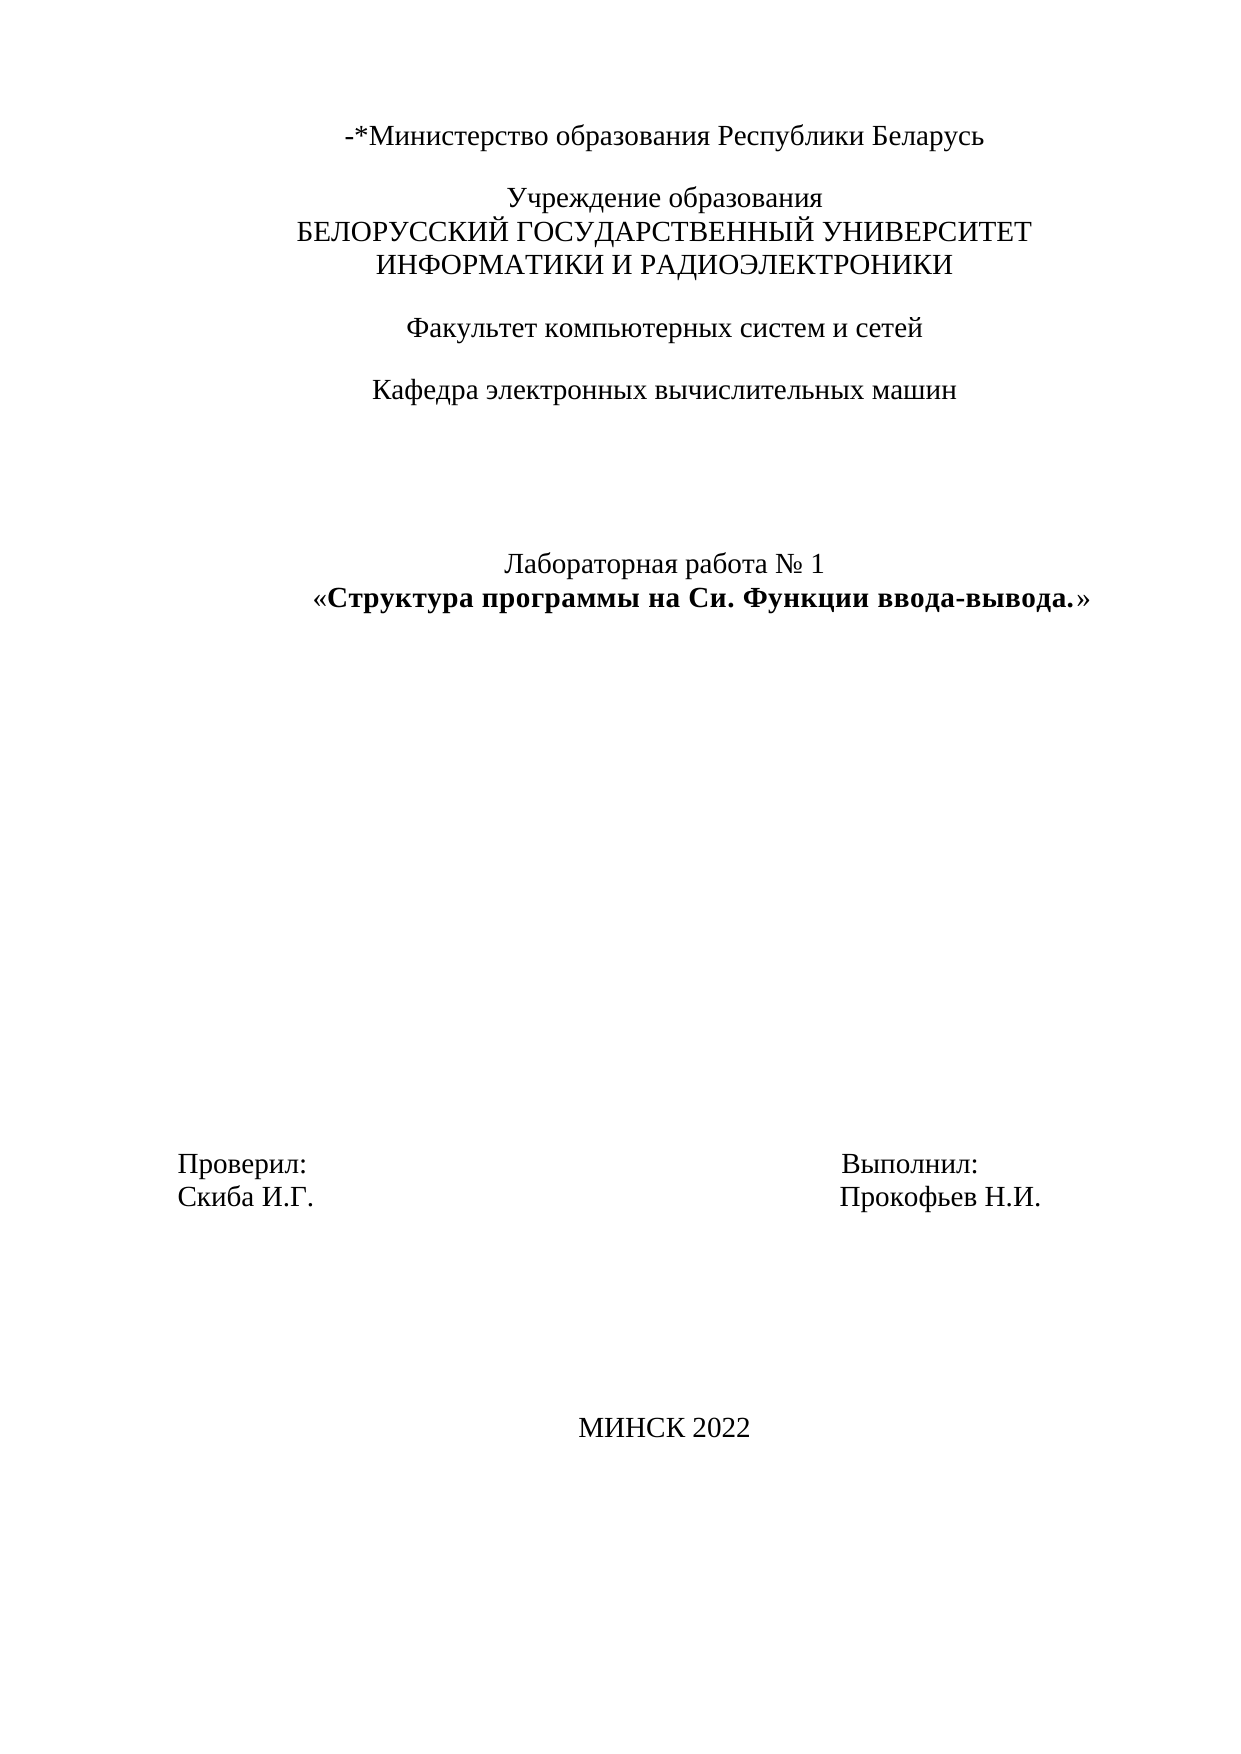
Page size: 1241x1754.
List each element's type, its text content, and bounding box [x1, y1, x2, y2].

text Кафедра электронных вычислительных машин [177, 372, 1152, 406]
text -*Министерство образования Республики Беларусь [177, 118, 1152, 152]
text Проверил: Выполнил: Скиба И.Г. Прокофьев Н.И. [177, 1146, 1152, 1213]
text Факультет компьютерных систем и сетей [177, 310, 1152, 343]
text МИНСК 2022 [177, 1410, 1152, 1443]
text Лабораторная работа № 1 [177, 547, 1152, 580]
text ИНФОРМАТИКИ И РАДИОЭЛЕКТРОНИКИ [177, 247, 1152, 281]
text Учреждение образования [177, 180, 1152, 214]
text «Структура программы на Си. Функции ввода-вывода.» [177, 580, 1152, 614]
text БЕЛОРУССКИЙ ГОСУДАРСТВЕННЫЙ УНИВЕРСИТЕТ [177, 214, 1152, 247]
